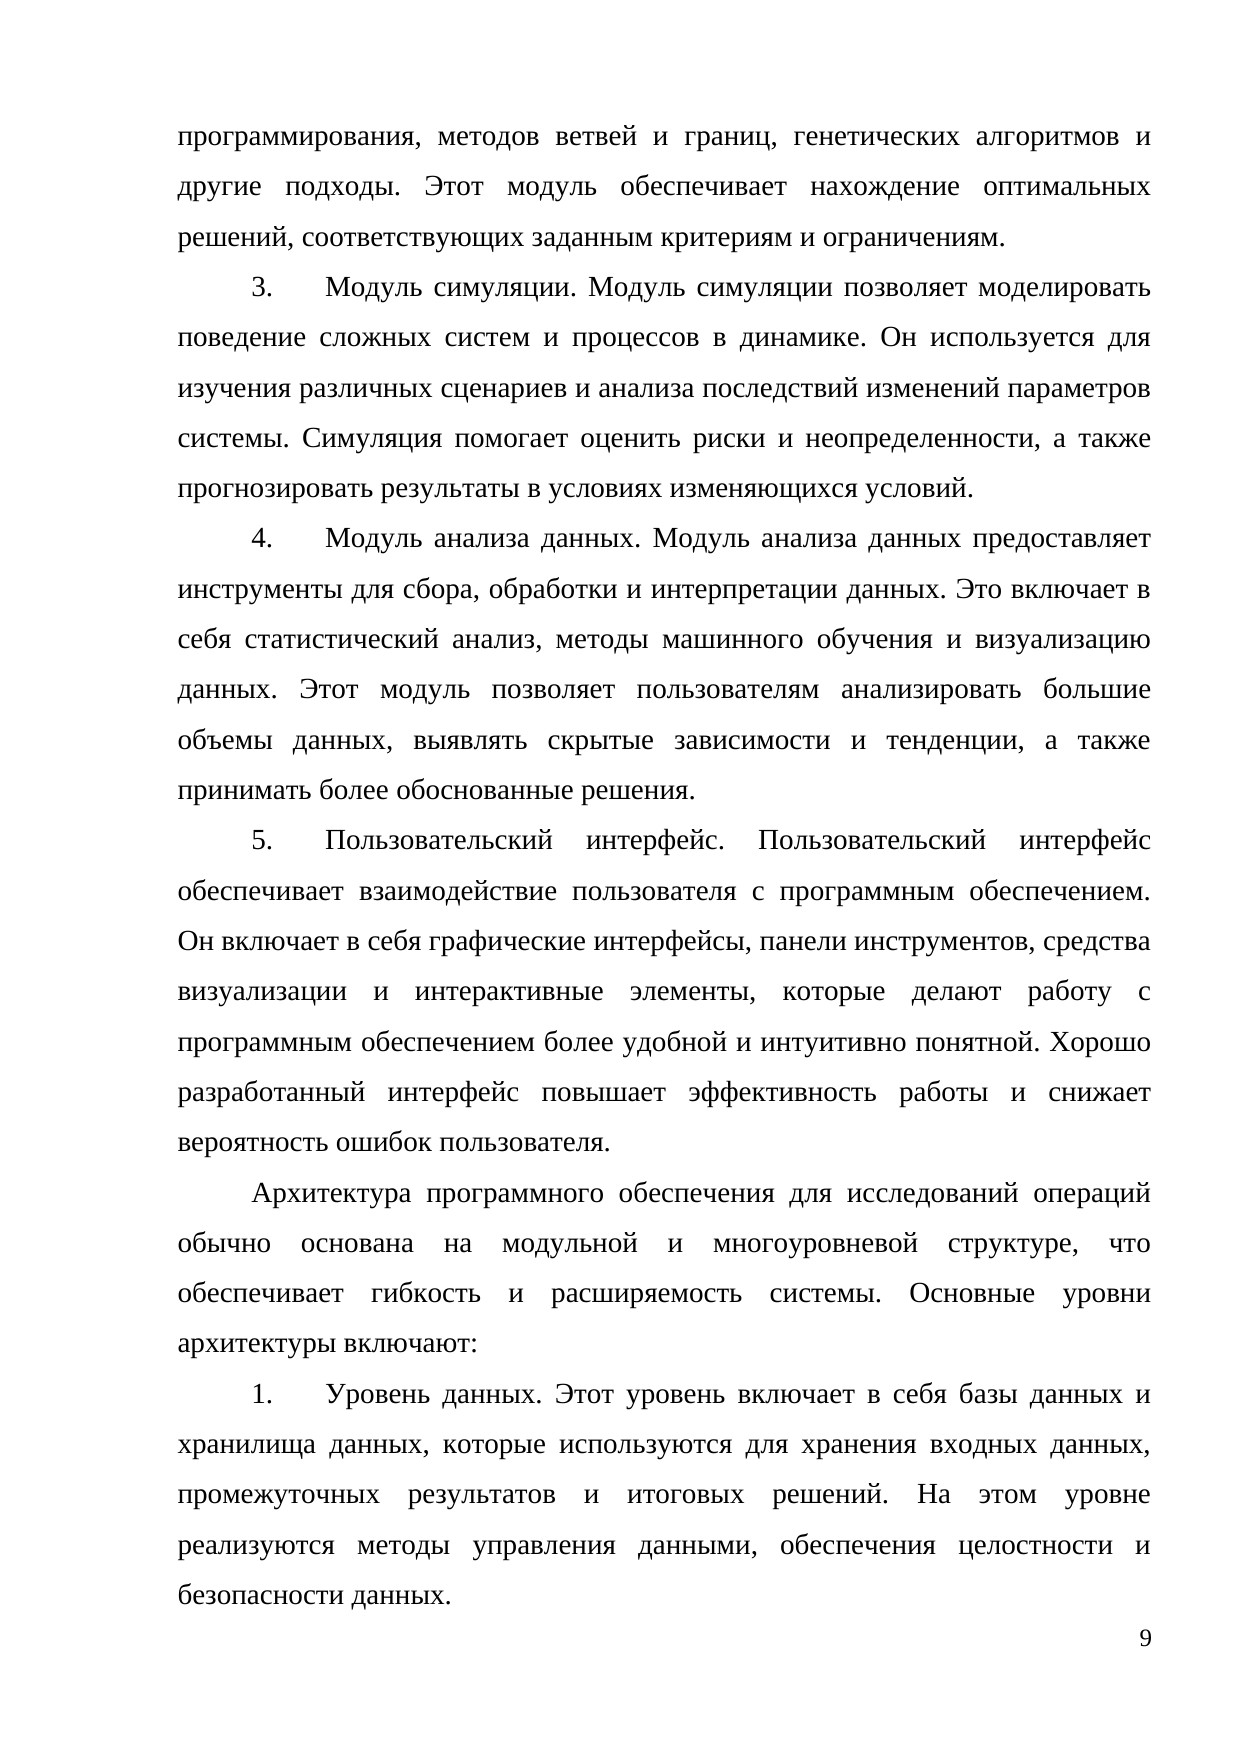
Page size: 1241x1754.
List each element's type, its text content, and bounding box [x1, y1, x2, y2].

list Уровень данных. Этот уровень включает в себя базы данных и хранилища данных, которые используются для хранения входных данных, промежуточных результатов и итоговых решений. На этом уровне реализуются методы управления данными, обеспечения целостности и безопасности данных. [177, 1376, 1152, 1611]
list Модуль анализа данных. Модуль анализа данных предоставляет инструменты для сбора, обработки и интерпретации данных. Это включает в себя статистический анализ, методы машинного обучения и визуализацию данных. Этот модуль позволяет пользователям анализировать большие объемы данных, выявлять скрытые зависимости и тенденции, а также принимать более обоснованные решения. [177, 521, 1152, 806]
list Пользовательский интерфейс. Пользовательский интерфейс обеспечивает взаимодействие пользователя с программным обеспечением. Он включает в себя графические интерфейсы, панели инструментов, средства визуализации и интерактивные элементы, которые делают работу с программным обеспечением более удобной и интуитивно понятной. Хорошо разработанный интерфейс повышает эффективность работы и снижает вероятность ошибок пользователя. [177, 822, 1152, 1158]
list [177, 118, 1152, 252]
text Архитектура программного обеспечения для исследований операций обычно основана на модульной и многоуровневой структуре, что обеспечивает гибкость и расширяемость системы. Основные уровни архитектуры включают: [177, 1175, 1152, 1359]
list Модуль симуляции. Модуль симуляции позволяет моделировать поведение сложных систем и процессов в динамике. Он используется для изучения различных сценариев и анализа последствий изменений параметров системы. Симуляция помогает оценить риски и неопределенности, а также прогнозировать результаты в условиях изменяющихся условий. [177, 269, 1152, 504]
